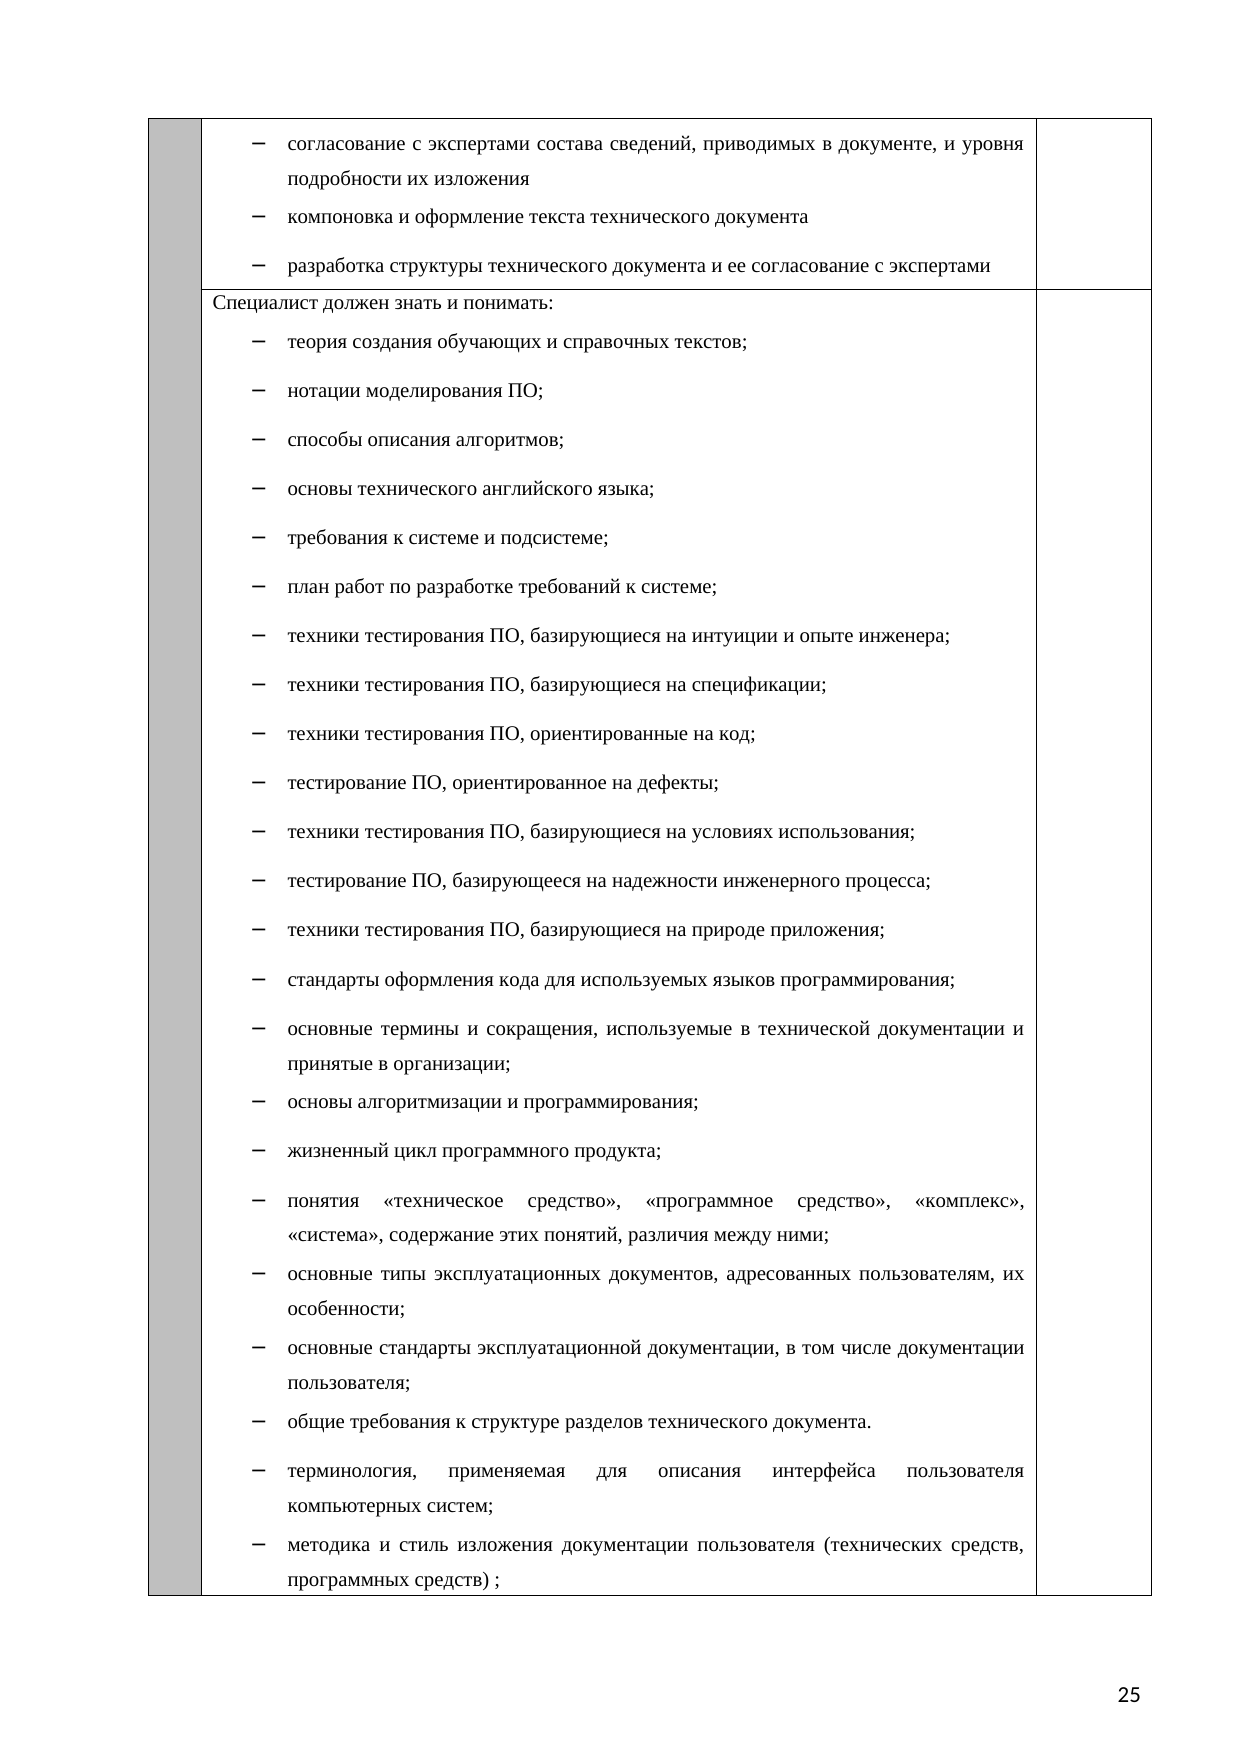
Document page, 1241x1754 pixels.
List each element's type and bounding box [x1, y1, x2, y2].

table_cell [202, 290, 1036, 1595]
table_cell [1037, 119, 1151, 289]
table_cell [1037, 290, 1151, 1595]
table_cell [202, 119, 1036, 289]
